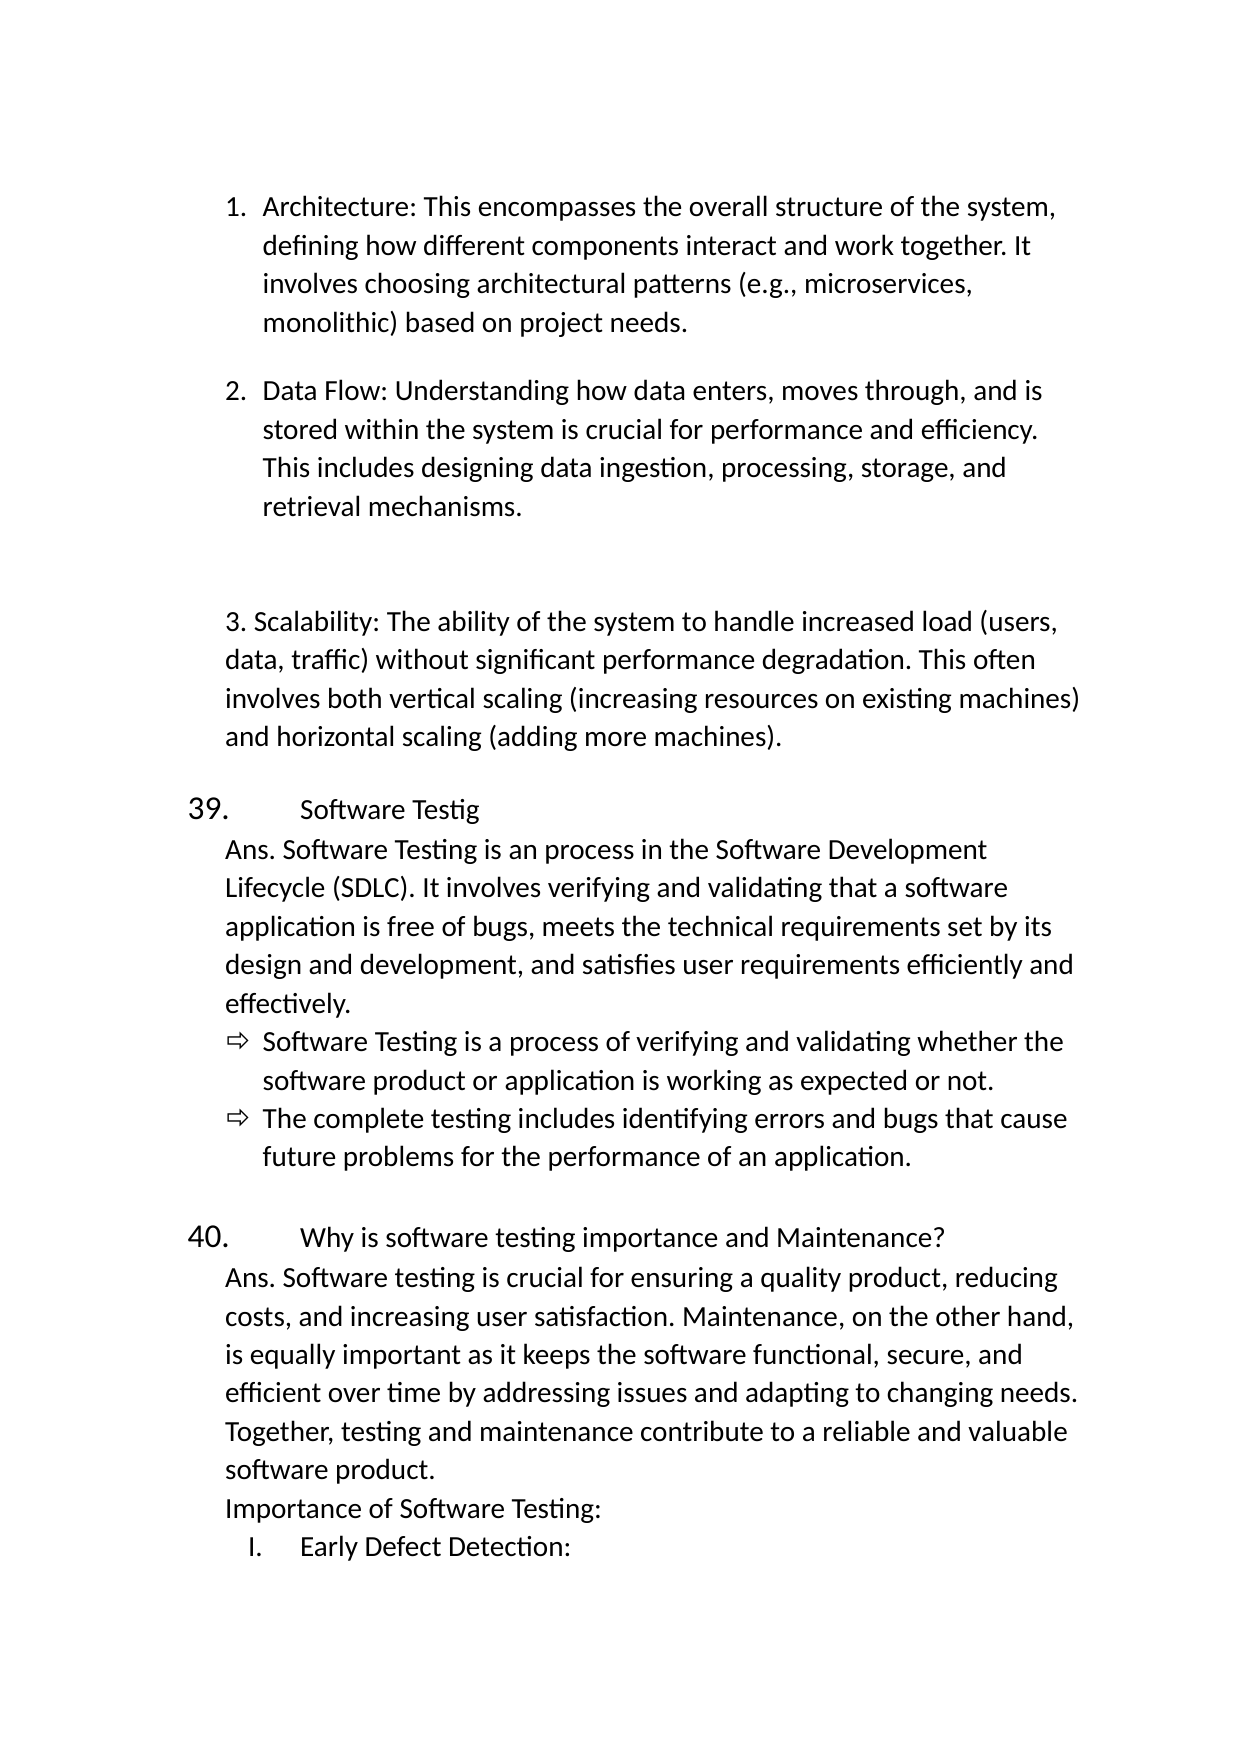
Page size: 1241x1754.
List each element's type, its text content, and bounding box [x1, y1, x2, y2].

list Data Flow: Understanding how data enters, moves through, and is stored within the system is crucial for performance and efficiency. This includes designing data ingestion, processing, storage, and retrieval mechanisms. [225, 372, 1090, 523]
list Ans. Software testing is crucial for ensuring a quality product, reducing costs, and increasing user satisfaction. Maintenance, on the other hand, is equally important as it keeps the software functional, secure, and efficient over time by addressing issues and adapting to changing needs. Together, testing and maintenance contribute to a reliable and valuable software product. [225, 1259, 1090, 1487]
list Early Defect Detection: [262, 1528, 1090, 1564]
list Why is software testing importance and Maintenance? [187, 1215, 1090, 1256]
list Software Testing is a process of verifying and validating whether the software product or application is working as expected or not. [225, 1023, 1090, 1097]
list Software Testig [187, 787, 1090, 828]
list 3. Scalability: The ability of the system to handle increased load (users, data, traffic) without significant performance degradation. This often involves both vertical scaling (increasing resources on existing machines) and horizontal scaling (adding more machines). [225, 603, 1090, 754]
list Ans. Software Testing is an process in the Software Development Lifecycle (SDLC). It involves verifying and validating that a software application is free of bugs, meets the technical requirements set by its design and development, and satisfies user requirements efficiently and effectively. [225, 831, 1090, 1020]
list Architecture: This encompasses the overall structure of the system, defining how different components interact and work together. It involves choosing architectural patterns (e.g., microservices, monolithic) based on project needs. [225, 188, 1090, 339]
list The complete testing includes identifying errors and bugs that cause future problems for the performance of an application. [225, 1100, 1090, 1174]
list Importance of Software Testing: [225, 1490, 1090, 1526]
